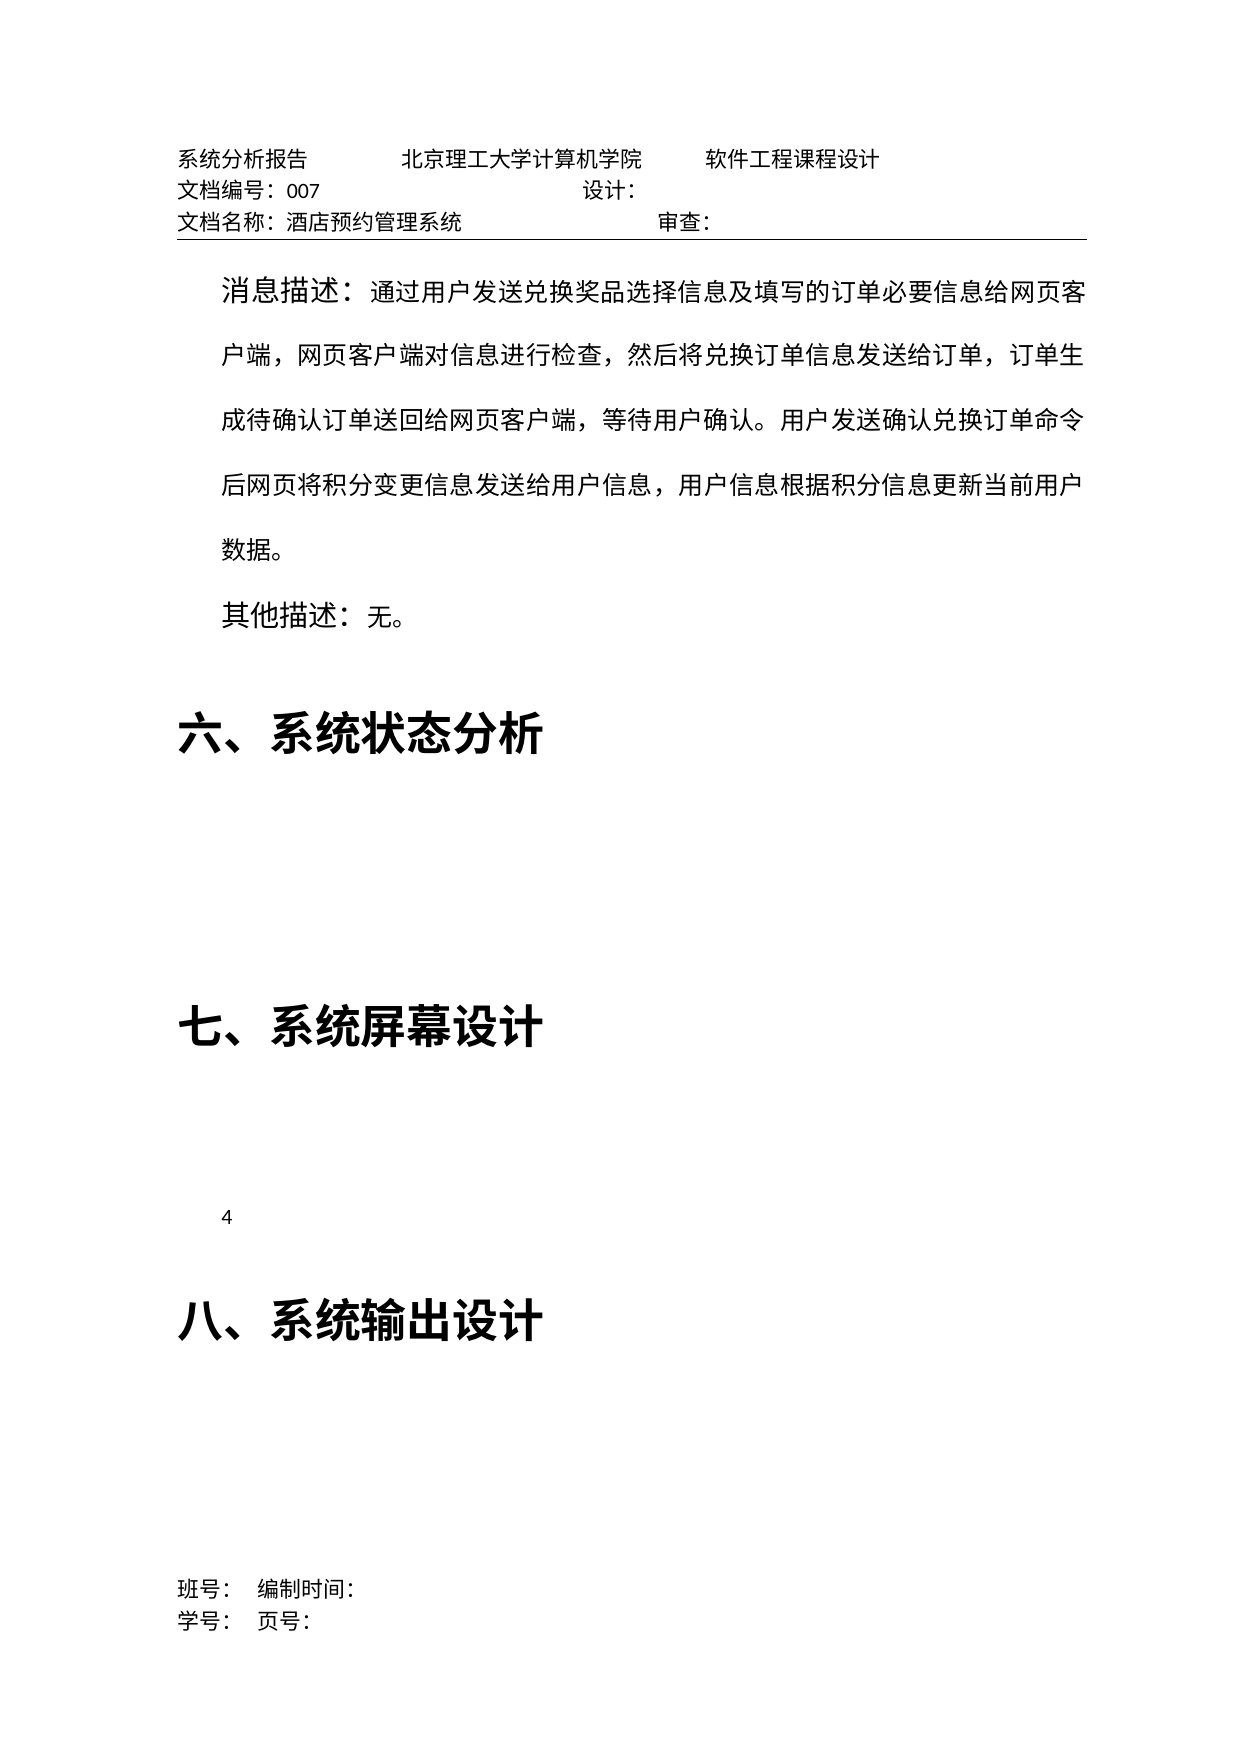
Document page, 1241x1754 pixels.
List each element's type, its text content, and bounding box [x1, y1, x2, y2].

list 其他描述：无。 [221, 581, 1087, 646]
list 消息描述：通过用户发送兑换奖品选择信息及填写的订单必要信息给网页客户端，网页客户端对信息进行检查，然后将兑换订单信息发送给订单，订单生成待确认订单送回给网页客户端，等待用户确认。用户发送确认兑换订单命令后网页将积分变更信息发送给用户信息，用户信息根据积分信息更新当前用户数据。 [221, 256, 1087, 581]
subtitle 七、系统屏幕设计 [177, 975, 1087, 1073]
subtitle 八、系统输出设计 [177, 1268, 1087, 1366]
subtitle 六、系统状态分析 [177, 682, 1087, 779]
list 4 [221, 1201, 1087, 1233]
